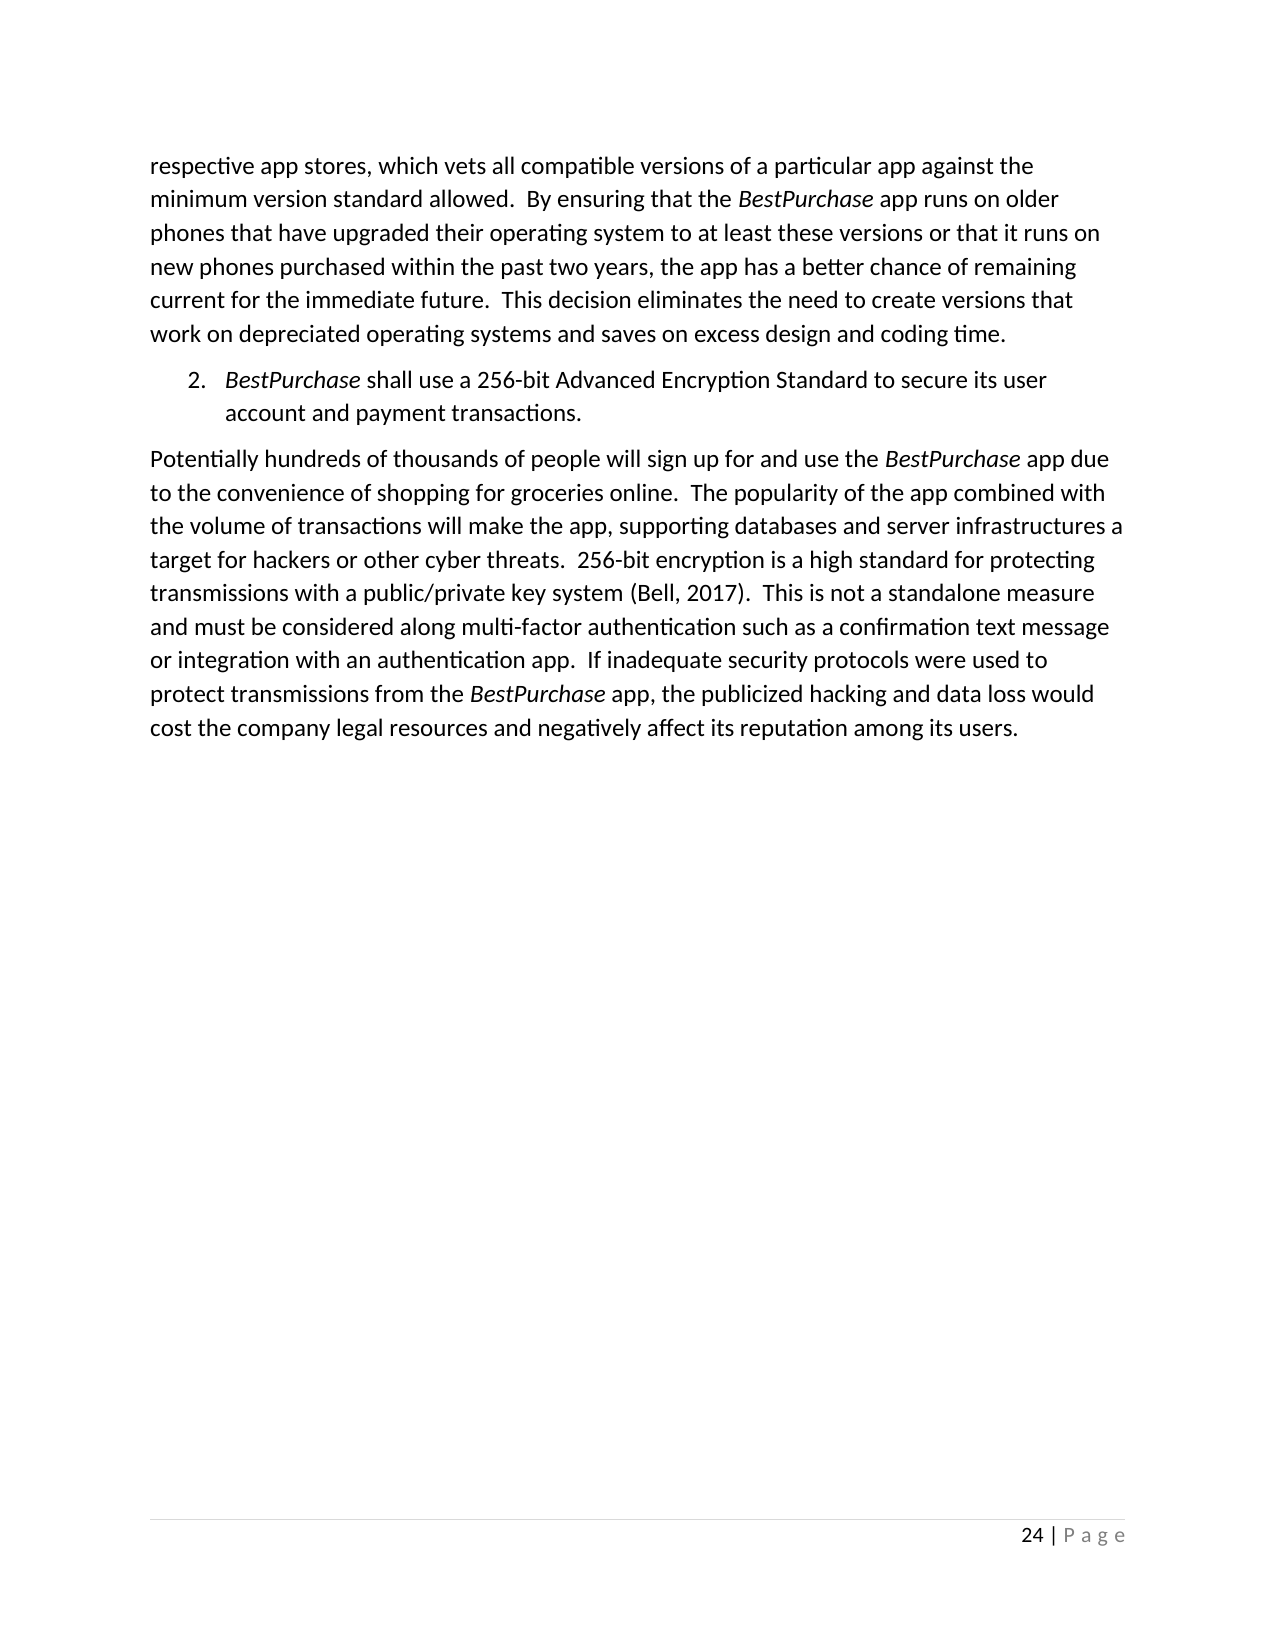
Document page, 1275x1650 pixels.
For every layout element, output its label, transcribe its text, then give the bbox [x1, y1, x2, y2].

list BestPurchase shall use a 256-bit Advanced Encryption Standard to secure its user account and payment transactions. [187, 364, 1125, 428]
text Potentially hundreds of thousands of people will sign up for and use the BestPurchase app due to the convenience of shopping for groceries online. The popularity of the app combined with the volume of transactions will make the app, supporting databases and server infrastructures a target for hackers or other cyber threats. 256-bit encryption is a high standard for protecting transmissions with a public/private key system . This is not a standalone measure and must be considered along multi-factor authentication such as a confirmation text message or integration with an authentication app. If inadequate security protocols were used to protect transmissions from the BestPurchase app, the publicized hacking and data loss would cost the company legal resources and negatively affect its reputation among its users. [150, 443, 1125, 742]
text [150, 150, 1125, 348]
